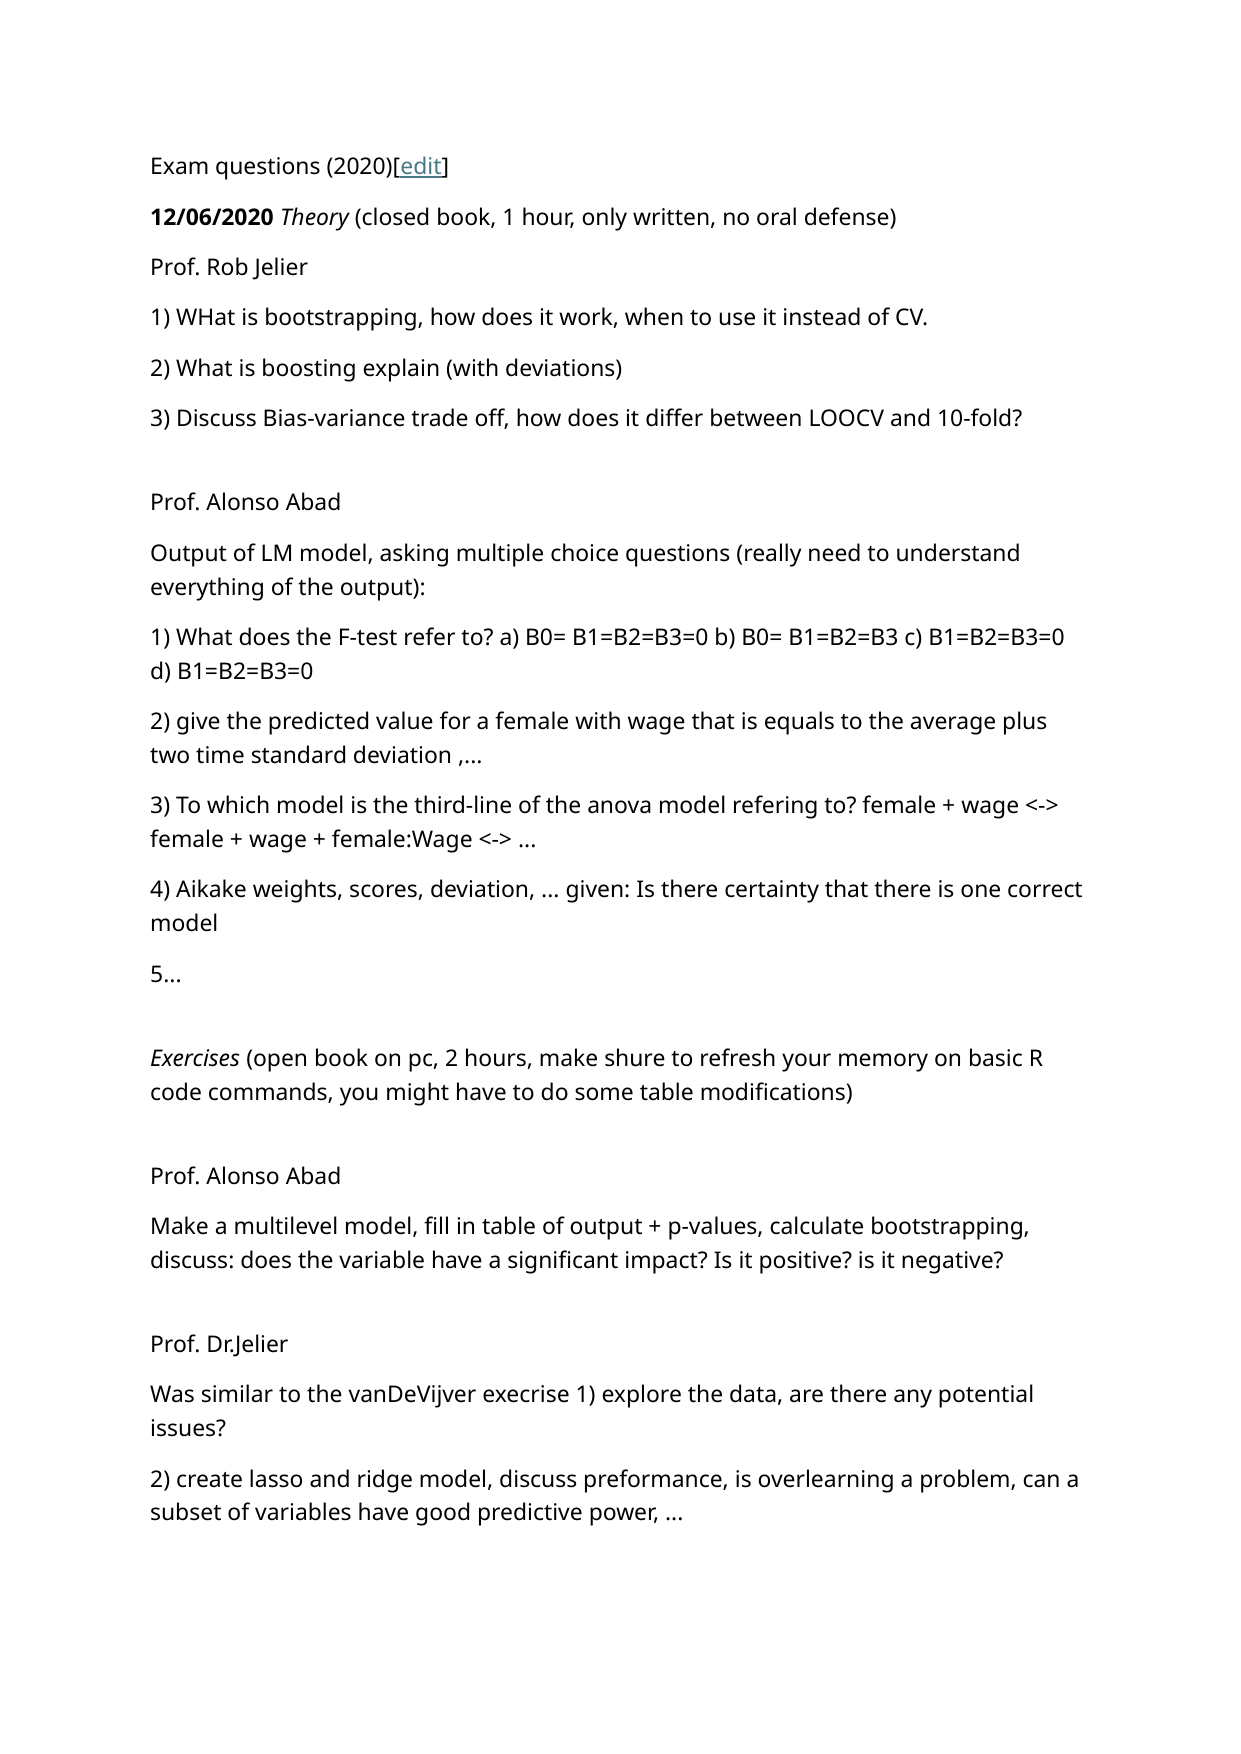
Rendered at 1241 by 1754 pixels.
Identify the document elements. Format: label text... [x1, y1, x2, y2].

text Prof. Alonso Abad [150, 452, 1090, 517]
text Prof. Rob Jelier [150, 251, 1090, 282]
text 5... [150, 957, 1090, 989]
text 1) WHat is bootstrapping, how does it work, when to use it instead of CV. [150, 301, 1090, 332]
text Prof. Dr.Jelier [150, 1294, 1090, 1359]
text Make a multilevel model, fill in table of output + p-values, calculate bootstrapping, discuss: does the variable have a significant impact? Is it positive? is it negative? [150, 1210, 1090, 1275]
text Exam questions (2020)[edit] [150, 150, 1090, 181]
text 3) To which model is the third-line of the anova model refering to? female + wage <-> female + wage + female:Wage <-> ... [150, 789, 1090, 854]
text 2) give the predicted value for a female with wage that is equals to the average plus two time standard deviation ,... [150, 705, 1090, 770]
text Prof. Alonso Abad [150, 1126, 1090, 1191]
text Exercises (open book on pc, 2 hours, make shure to refresh your memory on basic R code commands, you might have to do some table modifications) [150, 1008, 1090, 1107]
text 1) What does the F-test refer to? a) B0= B1=B2=B3=0 b) B0= B1=B2=B3 c) B1=B2=B3=0 d) B1=B2=B3=0 [150, 621, 1090, 686]
text Output of LM model, asking multiple choice questions (really need to understand everything of the output): [150, 537, 1090, 602]
text 2) create lasso and ridge model, discuss preformance, is overlearning a problem, can a subset of variables have good predictive power, ... [150, 1462, 1090, 1527]
text 4) Aikake weights, scores, deviation, ... given: Is there certainty that there is one correct model [150, 873, 1090, 938]
text 2) What is boosting explain (with deviations) [150, 352, 1090, 383]
text 3) Discuss Bias-variance trade off, how does it differ between LOOCV and 10-fold? [150, 402, 1090, 433]
text Was similar to the vanDeVijver execrise 1) explore the data, are there any potential issues? [150, 1378, 1090, 1443]
text 12/06/2020 Theory (closed book, 1 hour, only written, no oral defense) [150, 200, 1090, 232]
